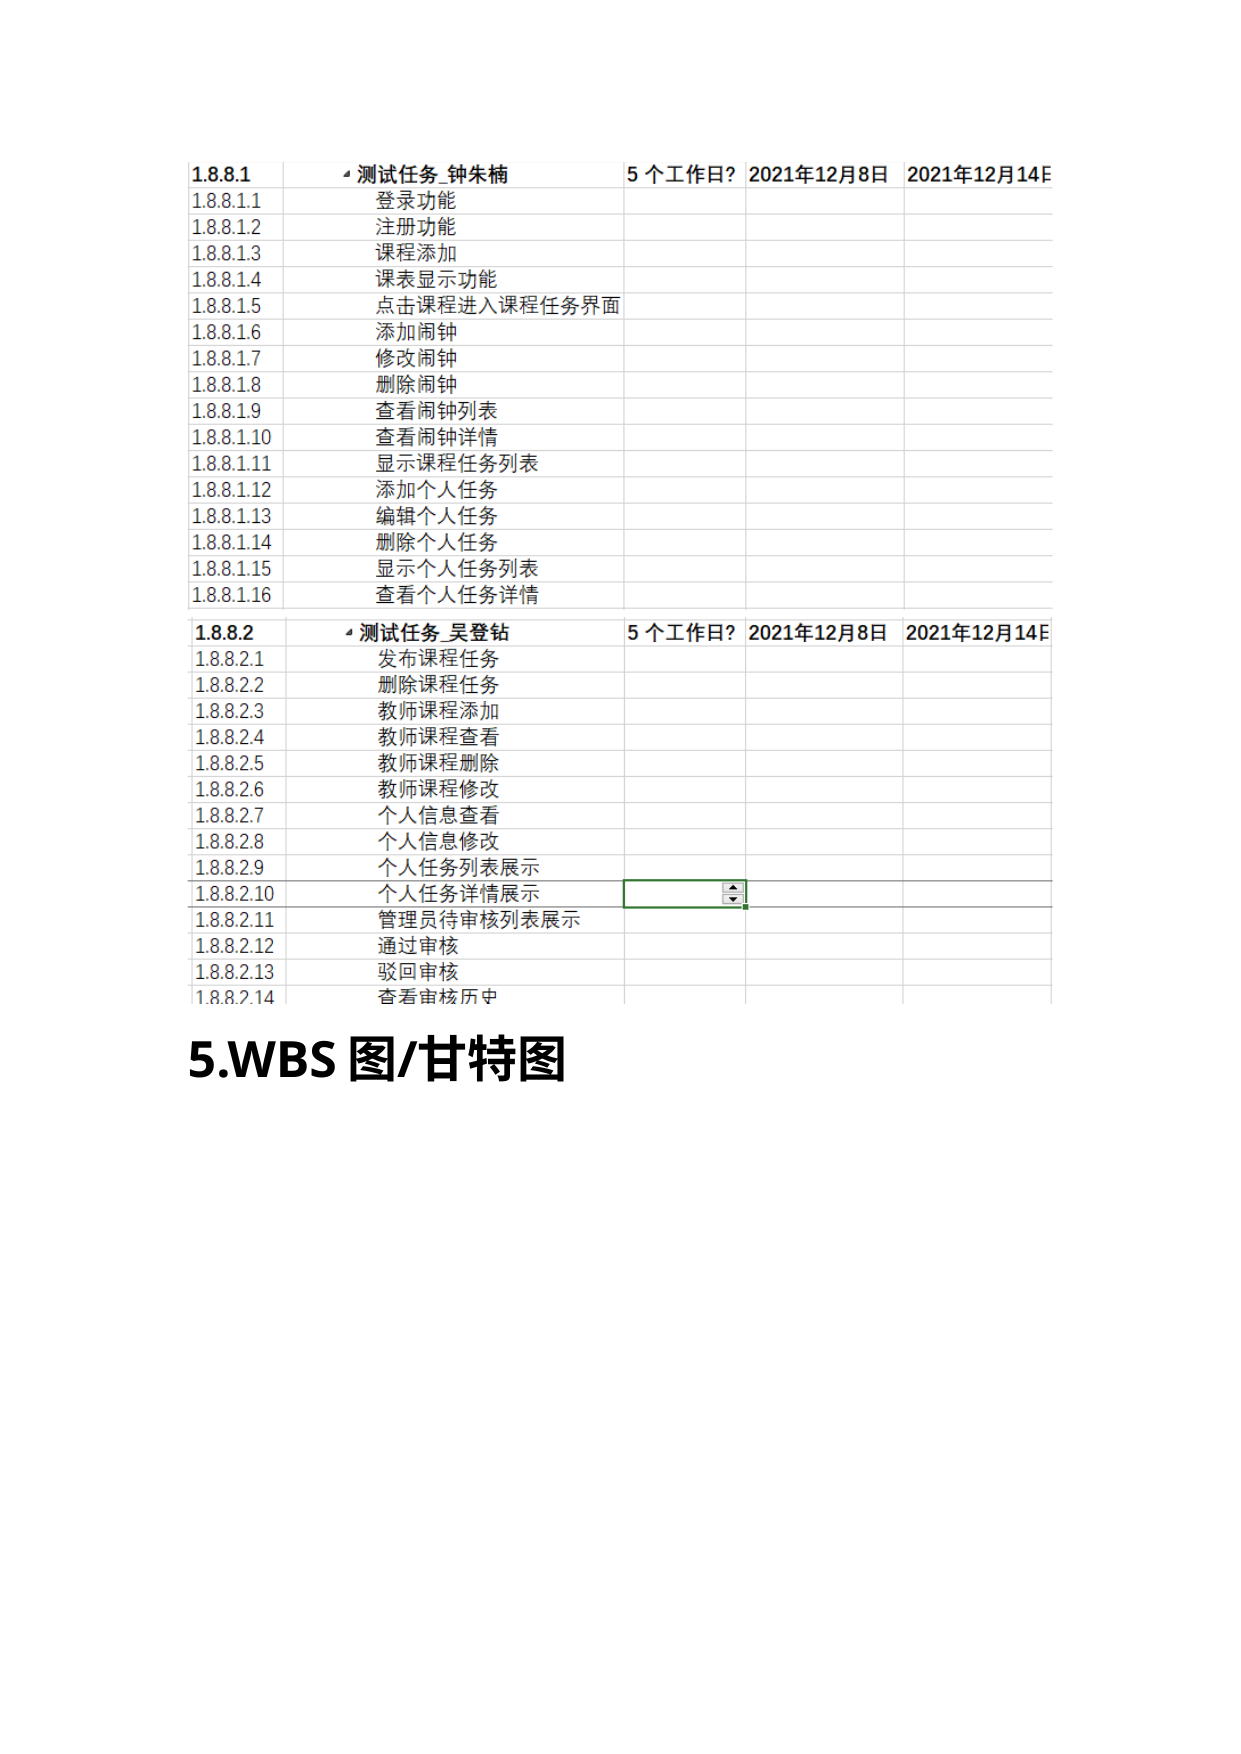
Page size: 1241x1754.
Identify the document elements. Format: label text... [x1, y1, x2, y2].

picture [187, 617, 1053, 1004]
text 5.WBS图/甘特图 [187, 1007, 1053, 1104]
picture [187, 162, 1053, 610]
